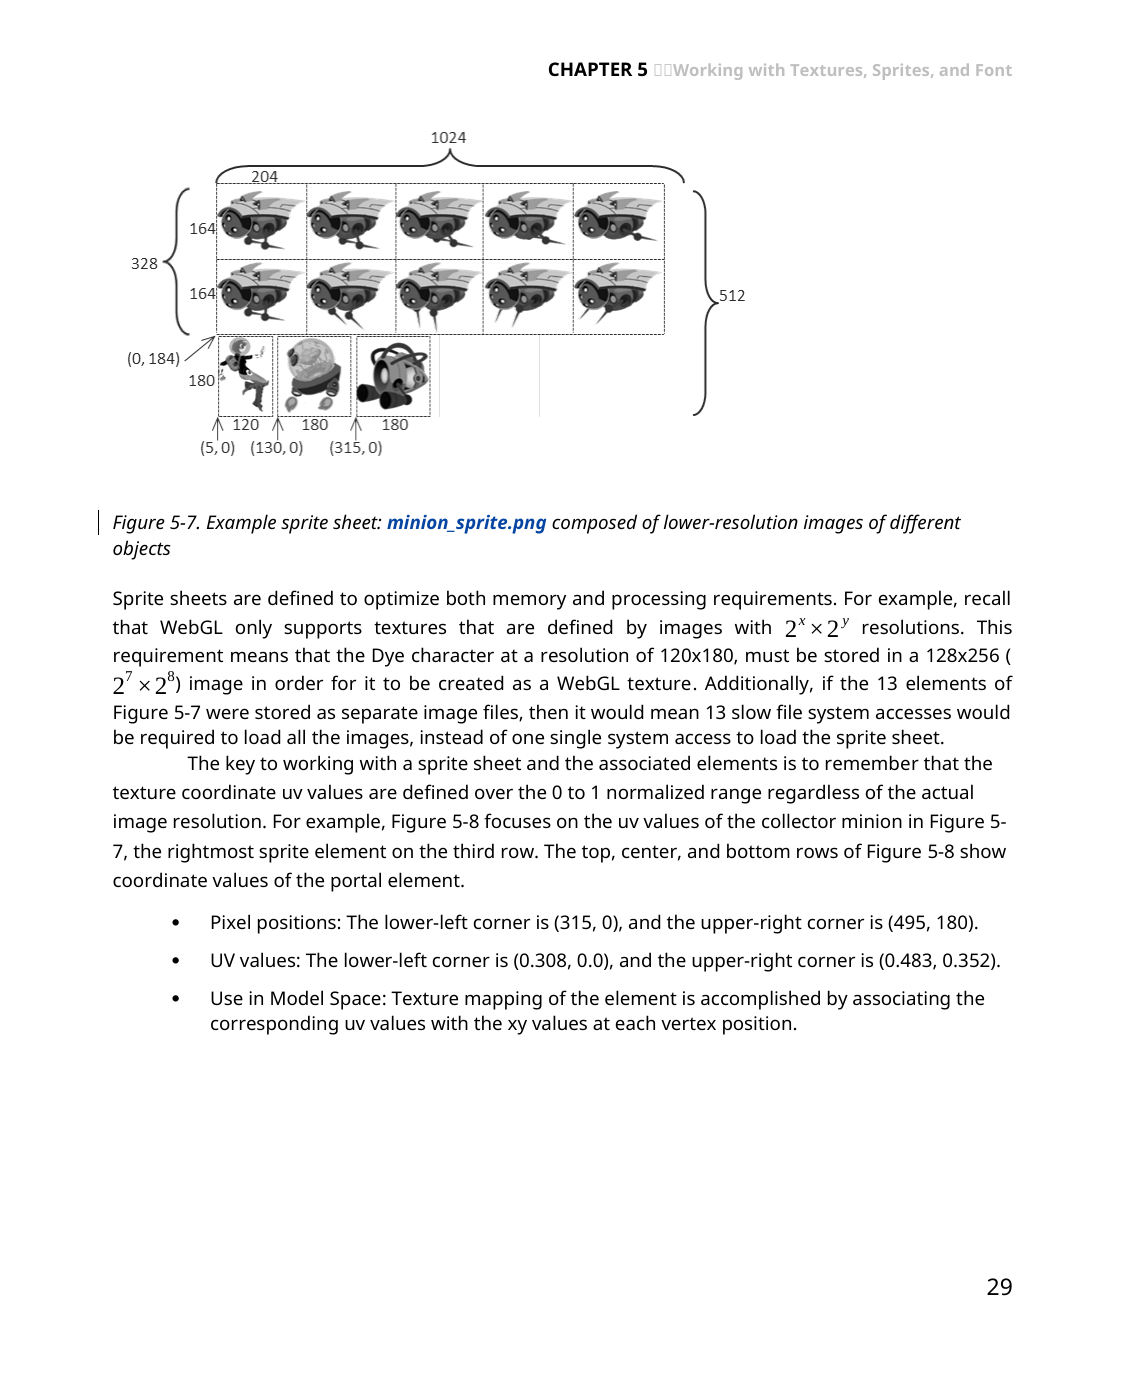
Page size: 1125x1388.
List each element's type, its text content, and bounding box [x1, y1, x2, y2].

text Figure 5-7. Example sprite sheet: minion_sprite.png composed of lower-resolution images of different objects [112, 510, 1012, 561]
text UV values: The lower-left corner is (0.308, 0.0), and the upper-right corner is (0.483, 0.352). [172, 947, 1012, 972]
text Use in Model Space: Texture mapping of the element is accomplished by associating the corresponding uv values with the xy values at each vertex position. [172, 985, 1012, 1036]
text Pixel positions: The lower-left corner is (315, 0), and the upper-right corner is (495, 180). [172, 909, 1012, 934]
text Sprite sheets are defined to optimize both memory and processing requirements. For example, recall that WebGL only supports textures that are defined by images with resolutions. This requirement means that the Dye character at a resolution of 120x180, must be stored in a 128x256 () image in order for it to be created as a WebGL texture. Additionally, if the 13 elements of Figure 5-7 were stored as separate image files, then it would mean 13 slow file system accesses would be required to load all the images, instead of one single system access to load the sprite sheet. [112, 586, 1012, 750]
text The key to working with a sprite sheet and the associated elements is to remember that the texture coordinate uv values are defined over the 0 to 1 normalized range regardless of the actual image resolution. For example, Figure 5-8 focuses on the uv values of the collector minion in Figure 5-7, the rightmost sprite element on the third row. The top, center, and bottom rows of Figure 5-8 show coordinate values of the portal element. [112, 750, 1012, 893]
